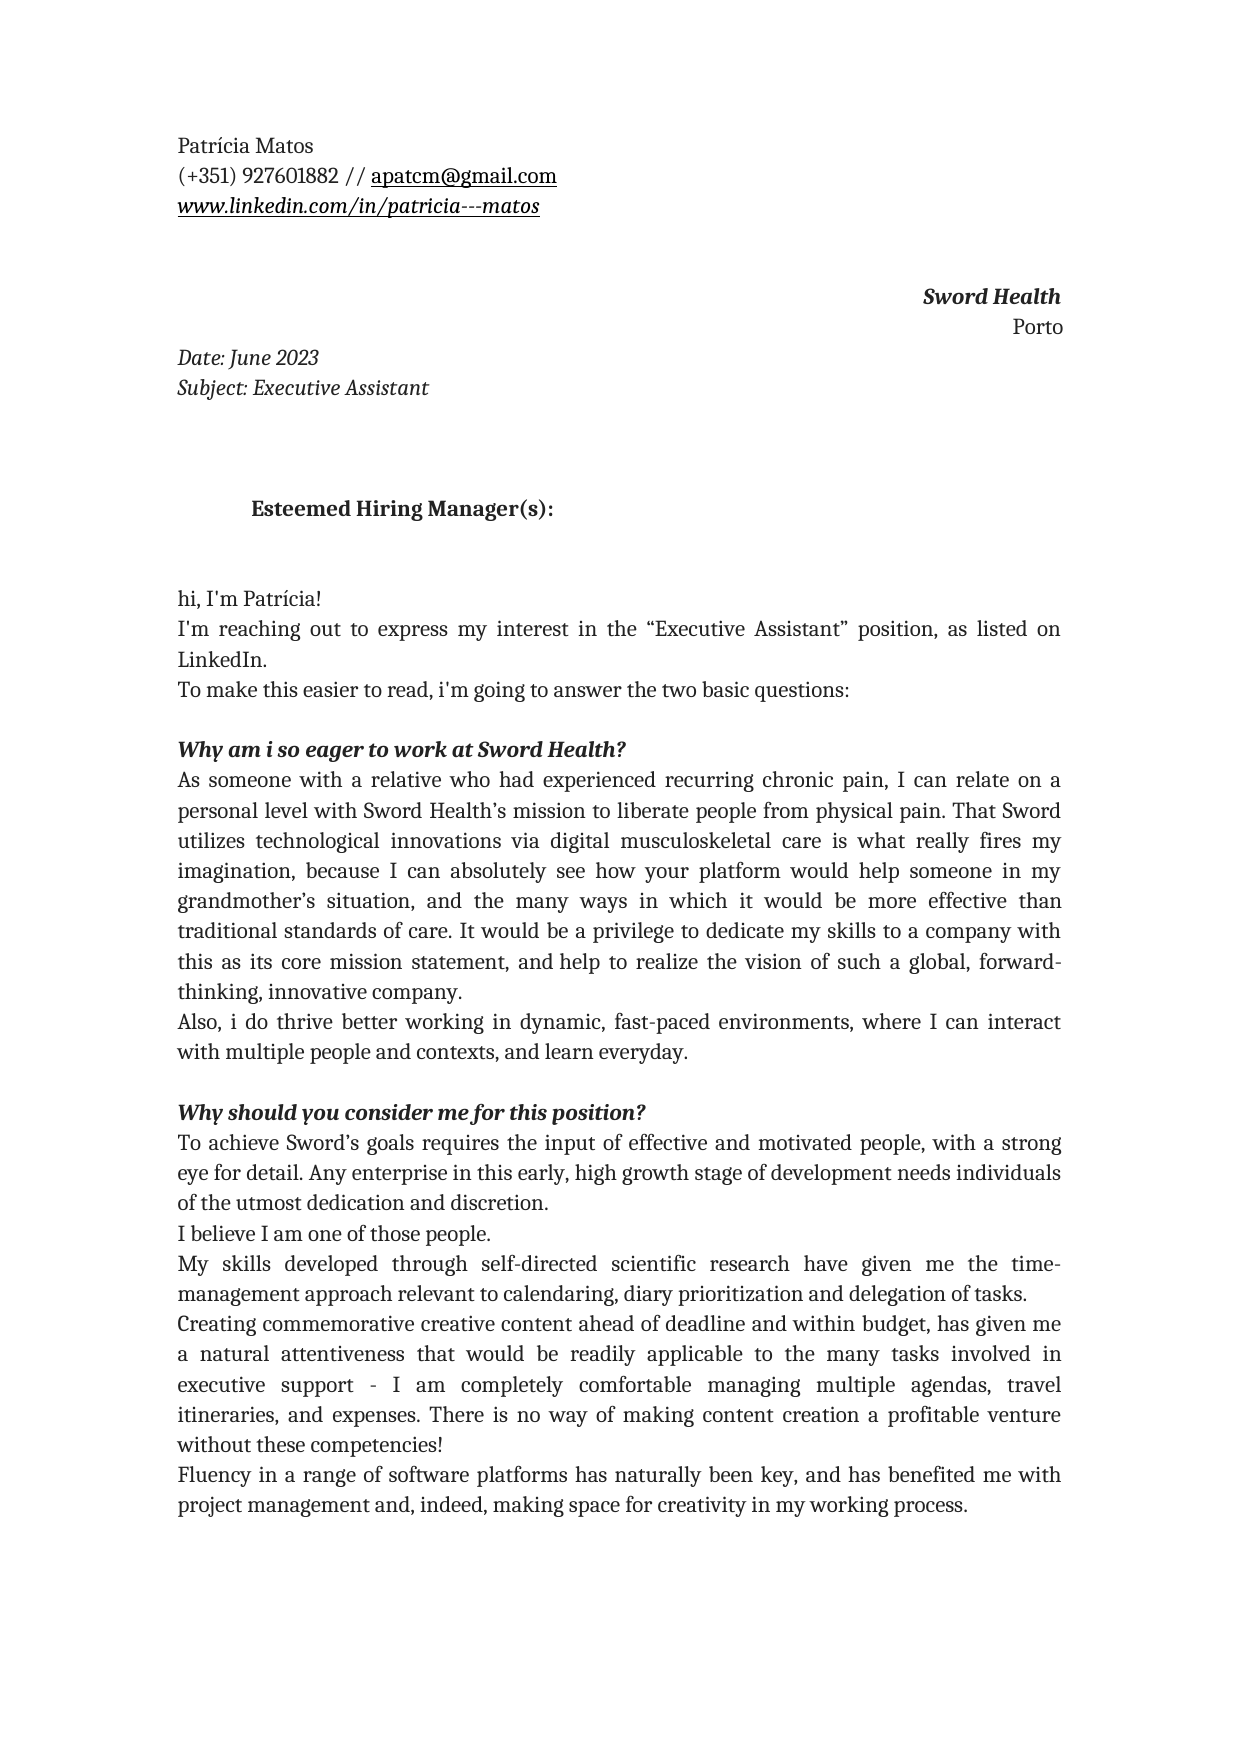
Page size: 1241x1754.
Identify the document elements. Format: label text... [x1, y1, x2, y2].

text Porto [177, 314, 1063, 341]
text hi, I'm Patrícia! [177, 586, 1063, 612]
text Why should you consider me for this position? [177, 1099, 1063, 1126]
text To make this easier to read, i'm going to answer the two basic questions: [177, 677, 1063, 703]
text Patrícia Matos [177, 133, 1063, 159]
text Fluency in a range of software platforms has naturally been key, and has benefited me with project management and, indeed, making space for creativity in my working process. [177, 1462, 1063, 1519]
text Creating commemorative creative content ahead of deadline and within budget, has given me a natural attentiveness that would be readily applicable to the many tasks involved in executive support - I am completely comfortable managing multiple agendas, travel itineraries, and expenses. There is no way of making content creation a profitable venture without these competencies! [177, 1311, 1063, 1458]
text To achieve Sword’s goals requires the input of effective and motivated people, with a strong eye for detail. Any enterprise in this early, high growth stage of development needs individuals of the utmost dedication and discretion. [177, 1130, 1063, 1217]
text Why am i so eager to work at Sword Health? [177, 737, 1063, 763]
text (+351) 927601882 // apatcm@gmail.com [177, 163, 1063, 189]
text Subject: Executive Assistant [177, 374, 1063, 401]
text As someone with a relative who had experienced recurring chronic pain, I can relate on a personal level with Sword Health’s mission to liberate people from physical pain. That Sword utilizes technological innovations via digital musculoskeletal care is what really fires my imagination, because I can absolutely see how your platform would help someone in my grandmother’s situation, and the many ways in which it would be more effective than traditional standards of care. It would be a privilege to dedicate my skills to a company with this as its core mission statement, and help to realize the vision of such a global, forward-thinking, innovative company. [177, 767, 1063, 1005]
text My skills developed through self-directed scientific research have given me the time-management approach relevant to calendaring, diary prioritization and delegation of tasks. [177, 1251, 1063, 1307]
text Also, i do thrive better working in dynamic, fast-paced environments, where I can interact with multiple people and contexts, and learn everyday. [177, 1009, 1063, 1066]
text Esteemed Hiring Manager(s): [177, 495, 1063, 522]
text www.linkedin.com/in/patricia---matos [177, 193, 1063, 220]
text I believe I am one of those people. [177, 1220, 1063, 1247]
text I'm reaching out to express my interest in the “Executive Assistant” position, as listed on LinkedIn. [177, 616, 1063, 673]
text Date: June 2023 [177, 344, 1063, 371]
text Sword Health [177, 284, 1063, 310]
